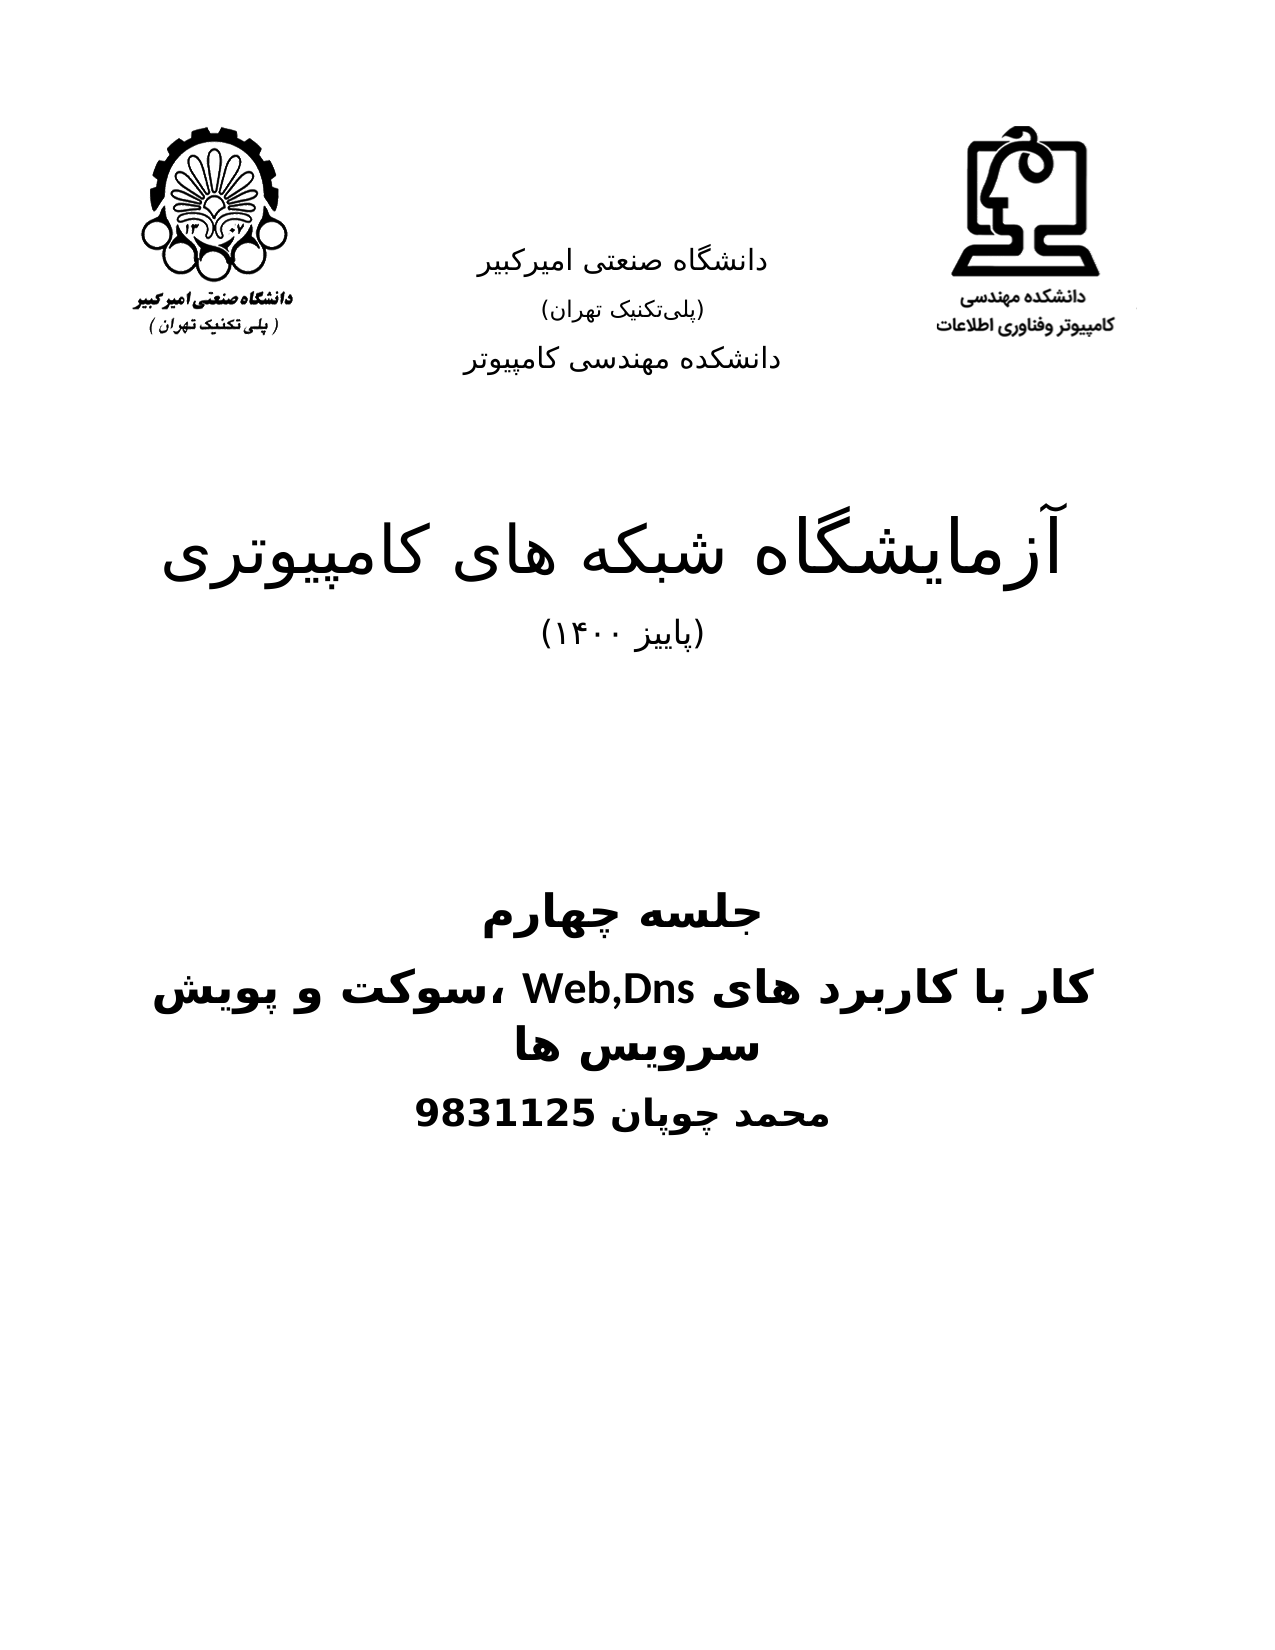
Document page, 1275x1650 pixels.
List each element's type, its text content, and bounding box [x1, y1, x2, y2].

text دانشگاه صنعتی امیرکبیر [293, 243, 936, 277]
text محمد چوپان 9831125 [150, 1092, 1125, 1135]
picture [120, 126, 293, 337]
picture [936, 126, 1137, 337]
text آزمایشگاه شبکه های کامپیوتری [150, 503, 1125, 591]
text جلسه چهارم [150, 885, 1125, 938]
text دانشکده مهندسی کامپیوتر [150, 341, 1125, 375]
text (پاییز ۱۴۰۰) [150, 613, 1125, 652]
text کار با کاربرد های Web,Dns ،سوکت و پویش سرویس ها [150, 958, 1125, 1071]
text (پلی‌تکنیک تهران) [293, 296, 936, 323]
